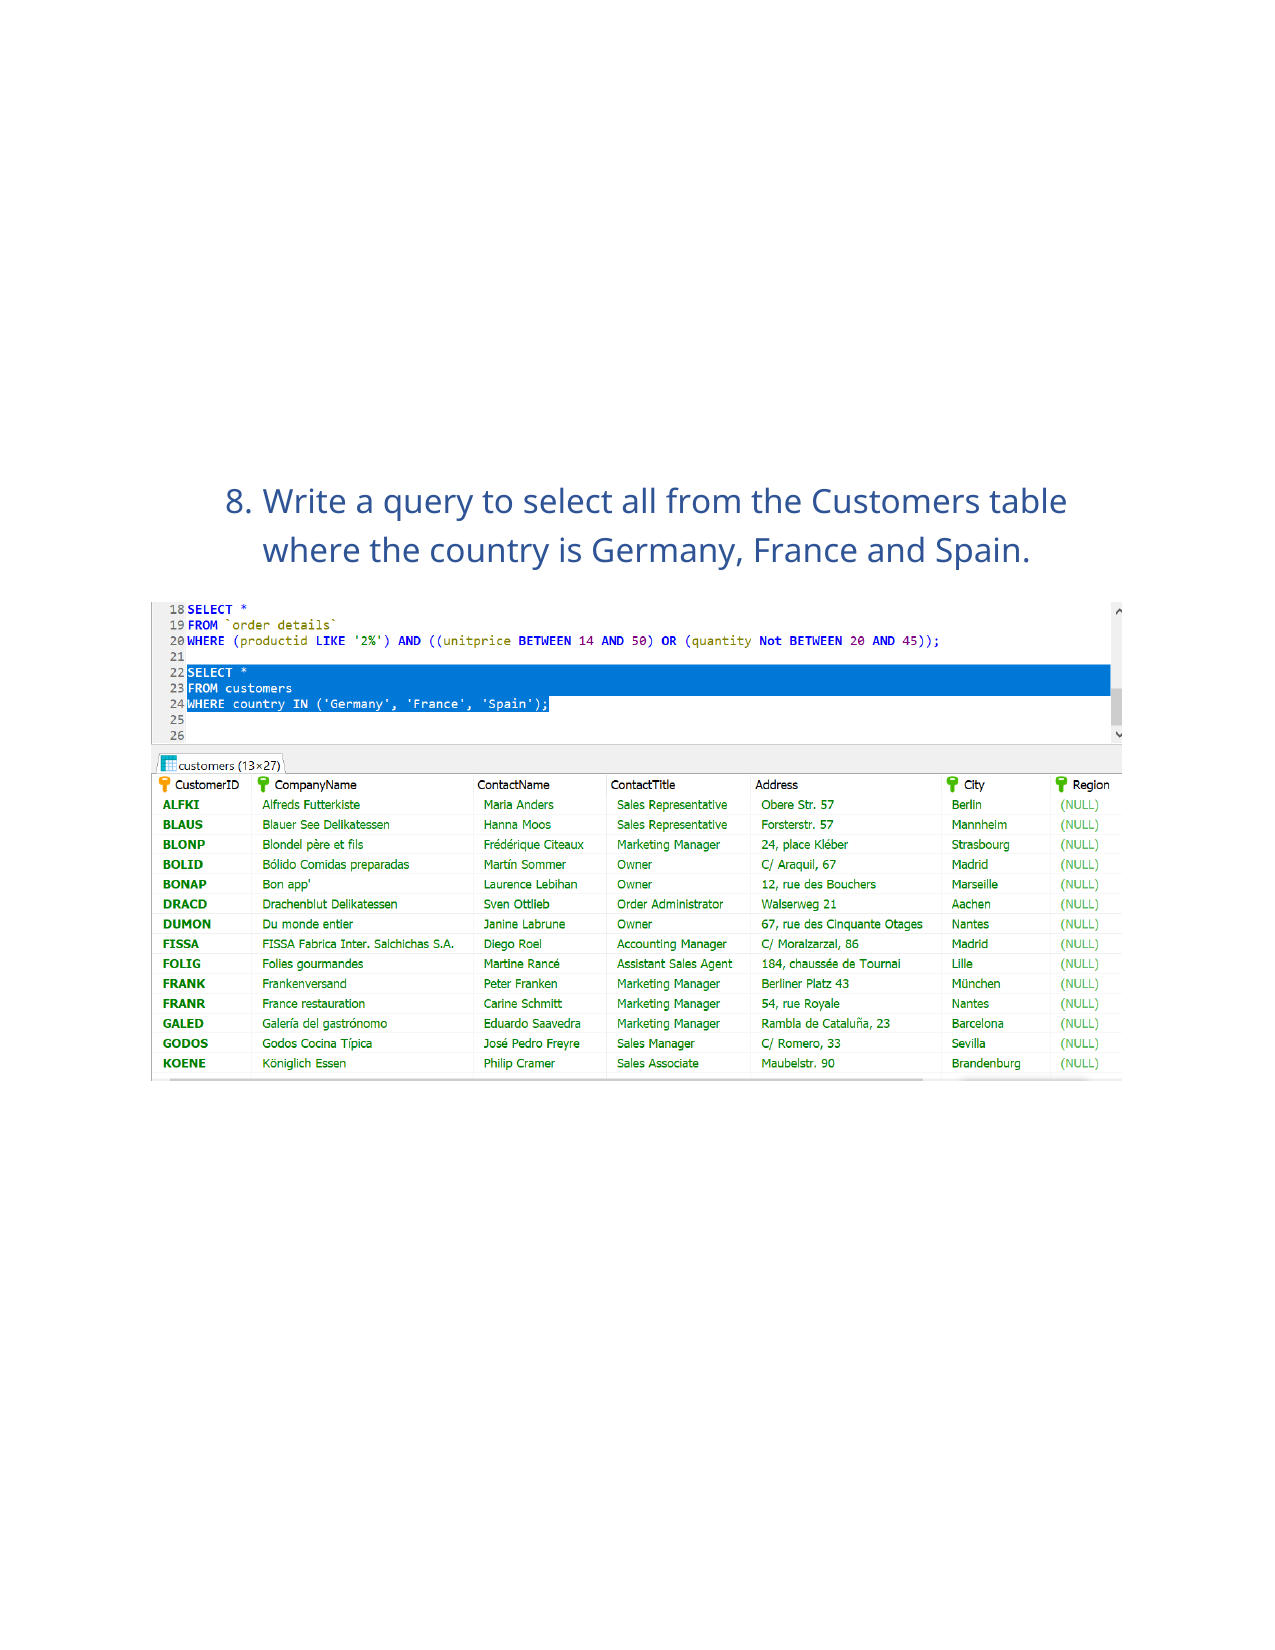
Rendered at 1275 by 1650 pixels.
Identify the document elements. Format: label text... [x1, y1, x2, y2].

picture [150, 602, 1122, 1080]
list Write a query to select all from the Customers table where the country is Germany, France and Spain. [225, 478, 1125, 572]
